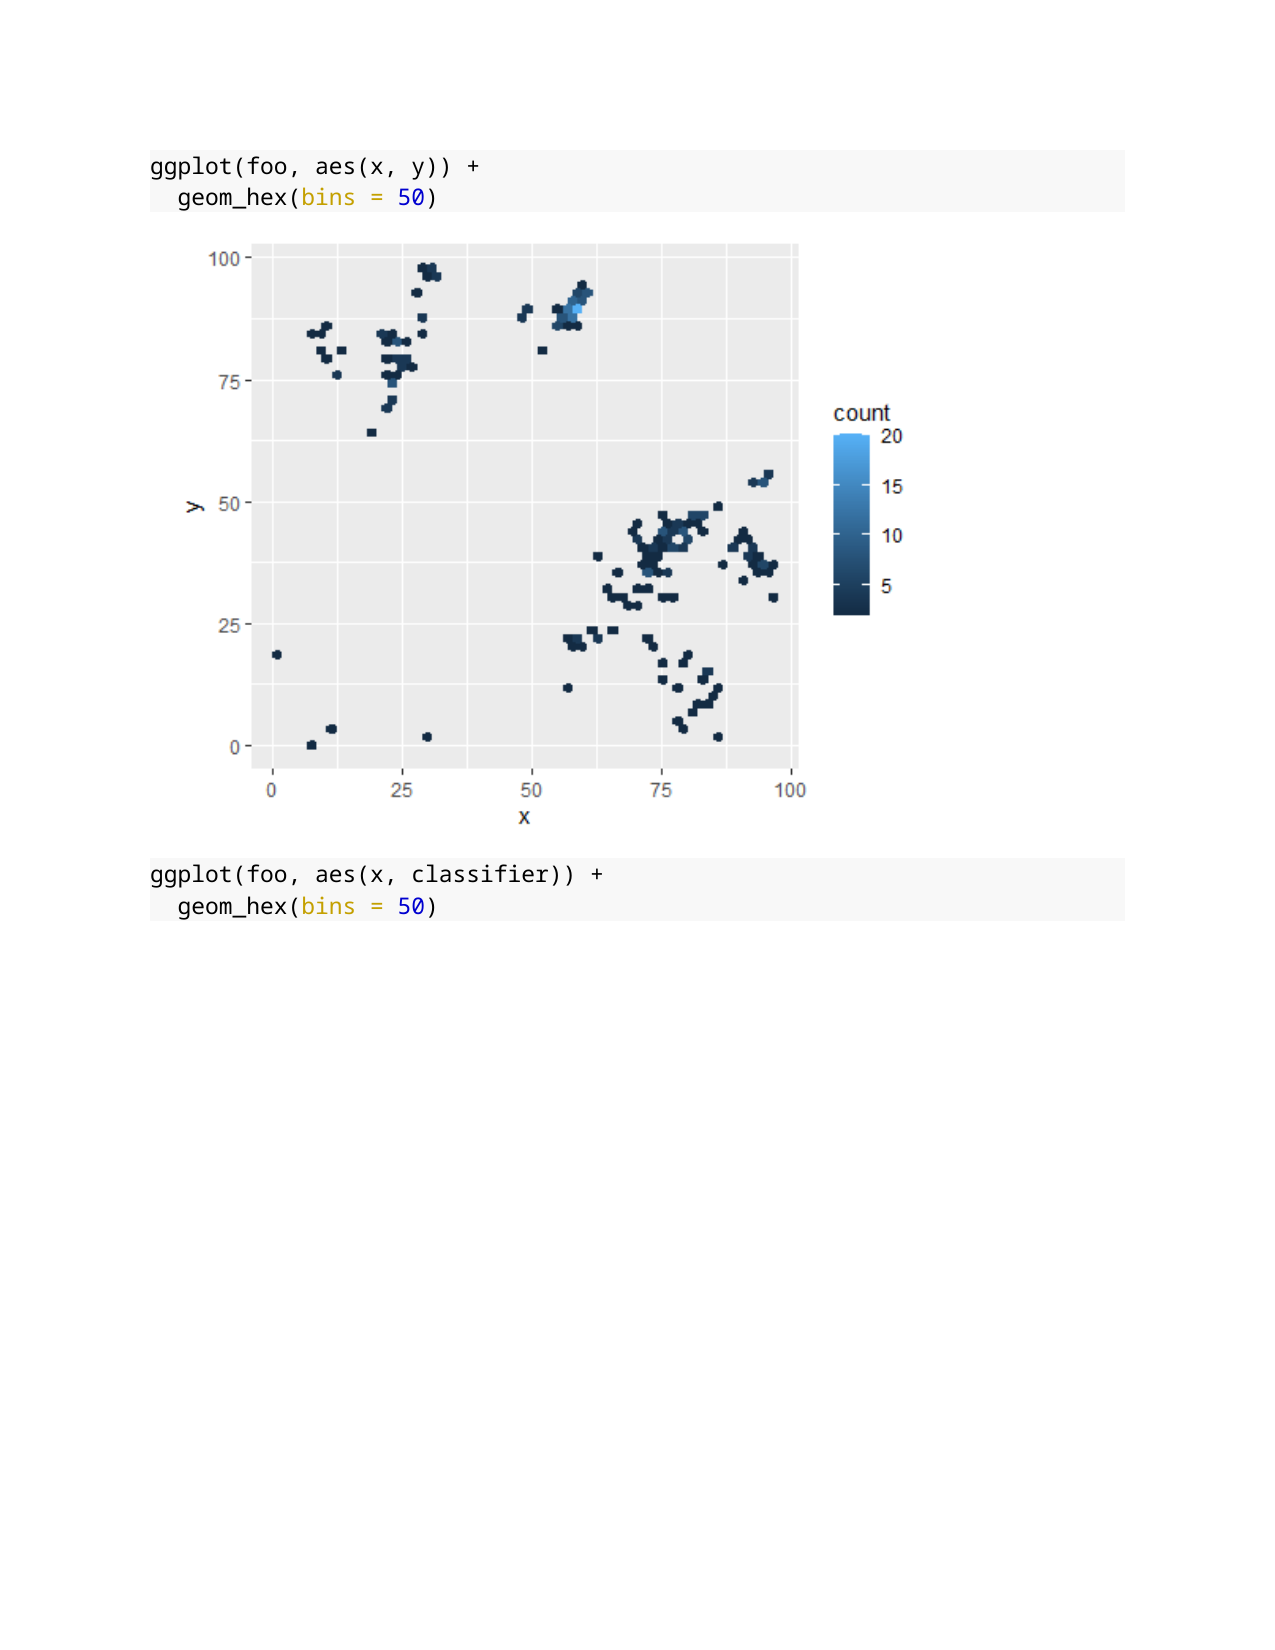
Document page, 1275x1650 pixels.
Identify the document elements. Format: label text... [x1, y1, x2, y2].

picture [168, 233, 927, 840]
text ggplot(foo, aes(x, classifier)) + geom_hex(bins = 50) [150, 858, 1125, 921]
text ggplot(foo, aes(x, y)) + geom_hex(bins = 50) [439, 150, 1125, 212]
